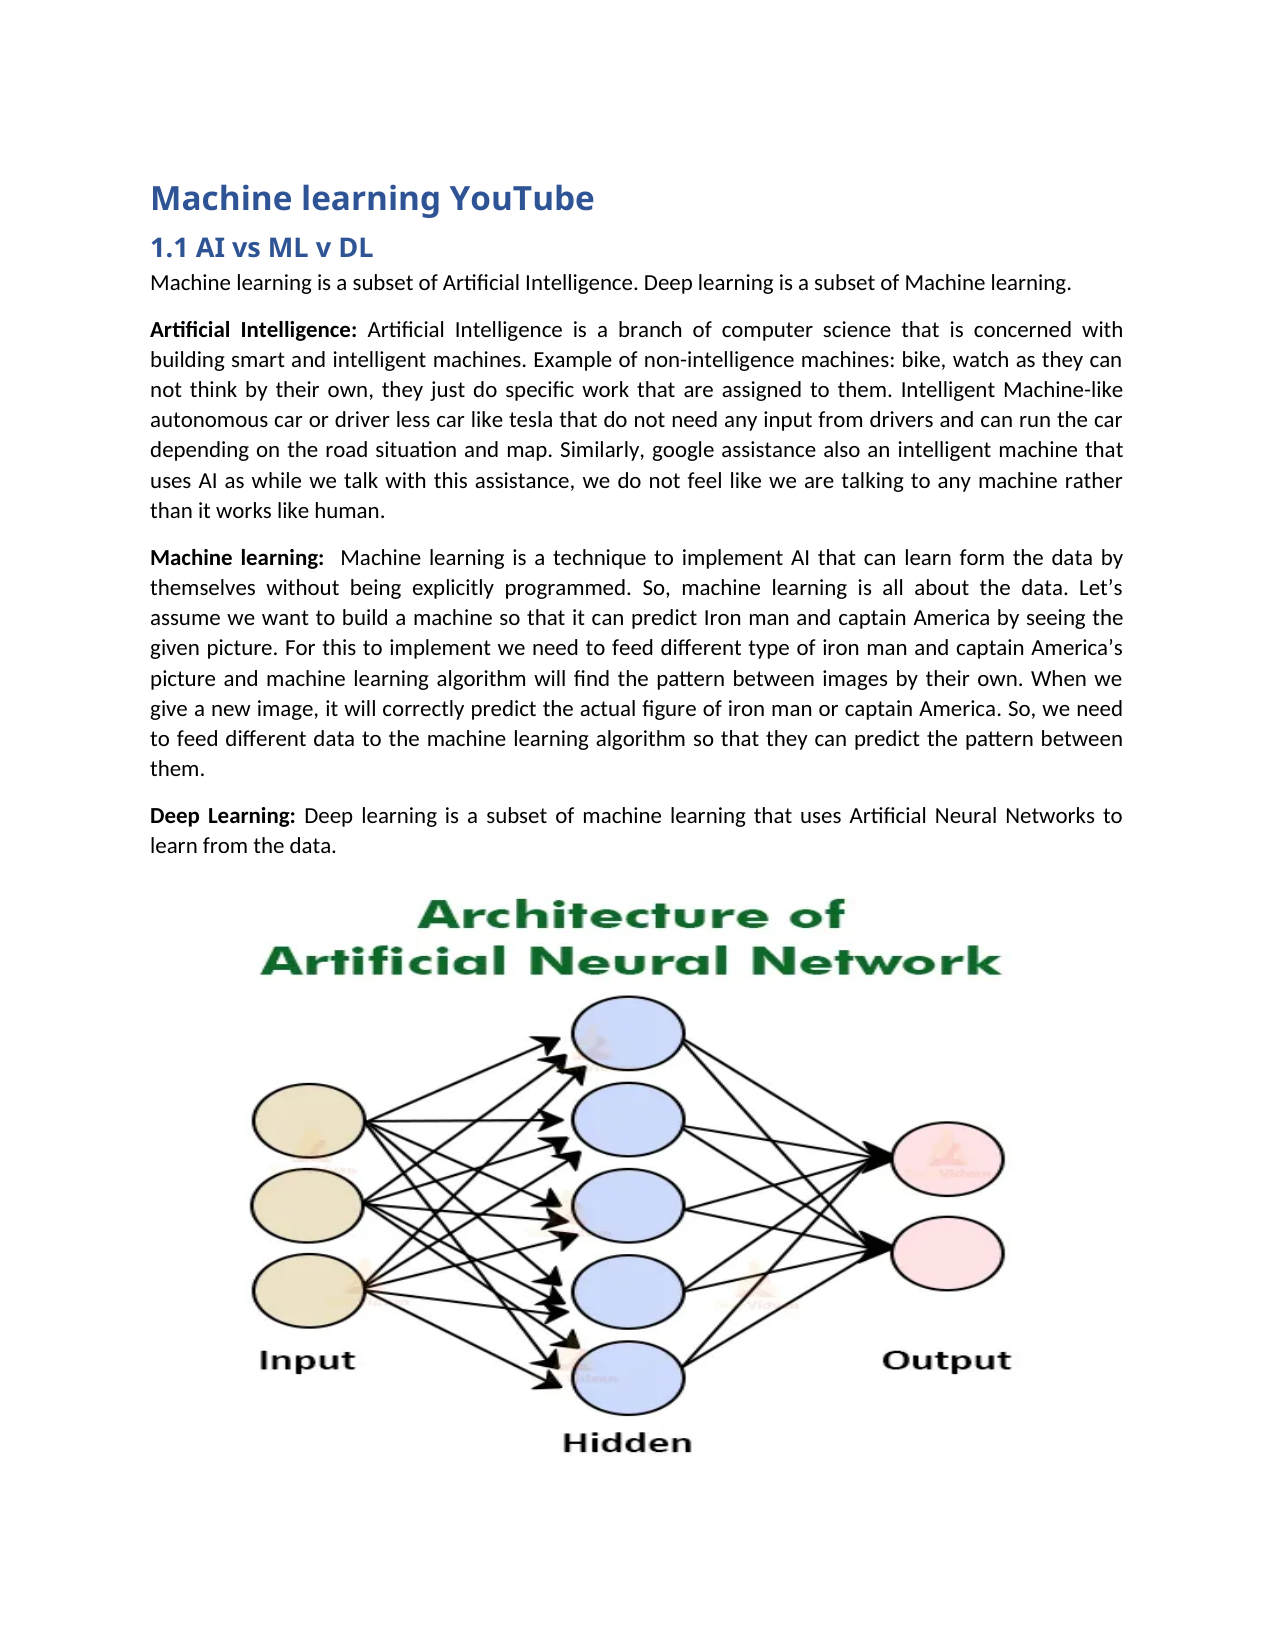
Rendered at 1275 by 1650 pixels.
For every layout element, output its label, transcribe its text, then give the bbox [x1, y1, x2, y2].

text Deep Learning: Deep learning is a subset of machine learning that uses Artificial Neural Networks to learn from the data. [150, 801, 1125, 859]
picture [150, 878, 1111, 1472]
subtitle 1.1 AI vs ML v DL [150, 228, 1125, 265]
text Machine learning is a subset of Artificial Intelligence. Deep learning is a subset of Machine learning. [150, 268, 1125, 296]
text Machine learning: Machine learning is a technique to implement AI that can learn form the data by themselves without being explicitly programmed. So, machine learning is all about the data. Let’s assume we want to build a machine so that it can predict Iron man and captain America by seeing the given picture. For this to implement we need to feed different type of iron man and captain America’s picture and machine learning algorithm will find the pattern between images by their own. When we give a new image, it will correctly predict the actual figure of iron man or captain America. So, we need to feed different data to the machine learning algorithm so that they can predict the pattern between them. [150, 543, 1125, 782]
text Artificial Intelligence: Artificial Intelligence is a branch of computer science that is concerned with building smart and intelligent machines. Example of non-intelligence machines: bike, watch as they can not think by their own, they just do specific work that are assigned to them. Intelligent Machine-like autonomous car or driver less car like tesla that do not need any input from drivers and can run the car depending on the road situation and map. Similarly, google assistance also an intelligent machine that uses AI as while we talk with this assistance, we do not feel like we are talking to any machine rather than it works like human. [150, 315, 1125, 524]
subtitle Machine learning YouTube [150, 175, 1125, 220]
